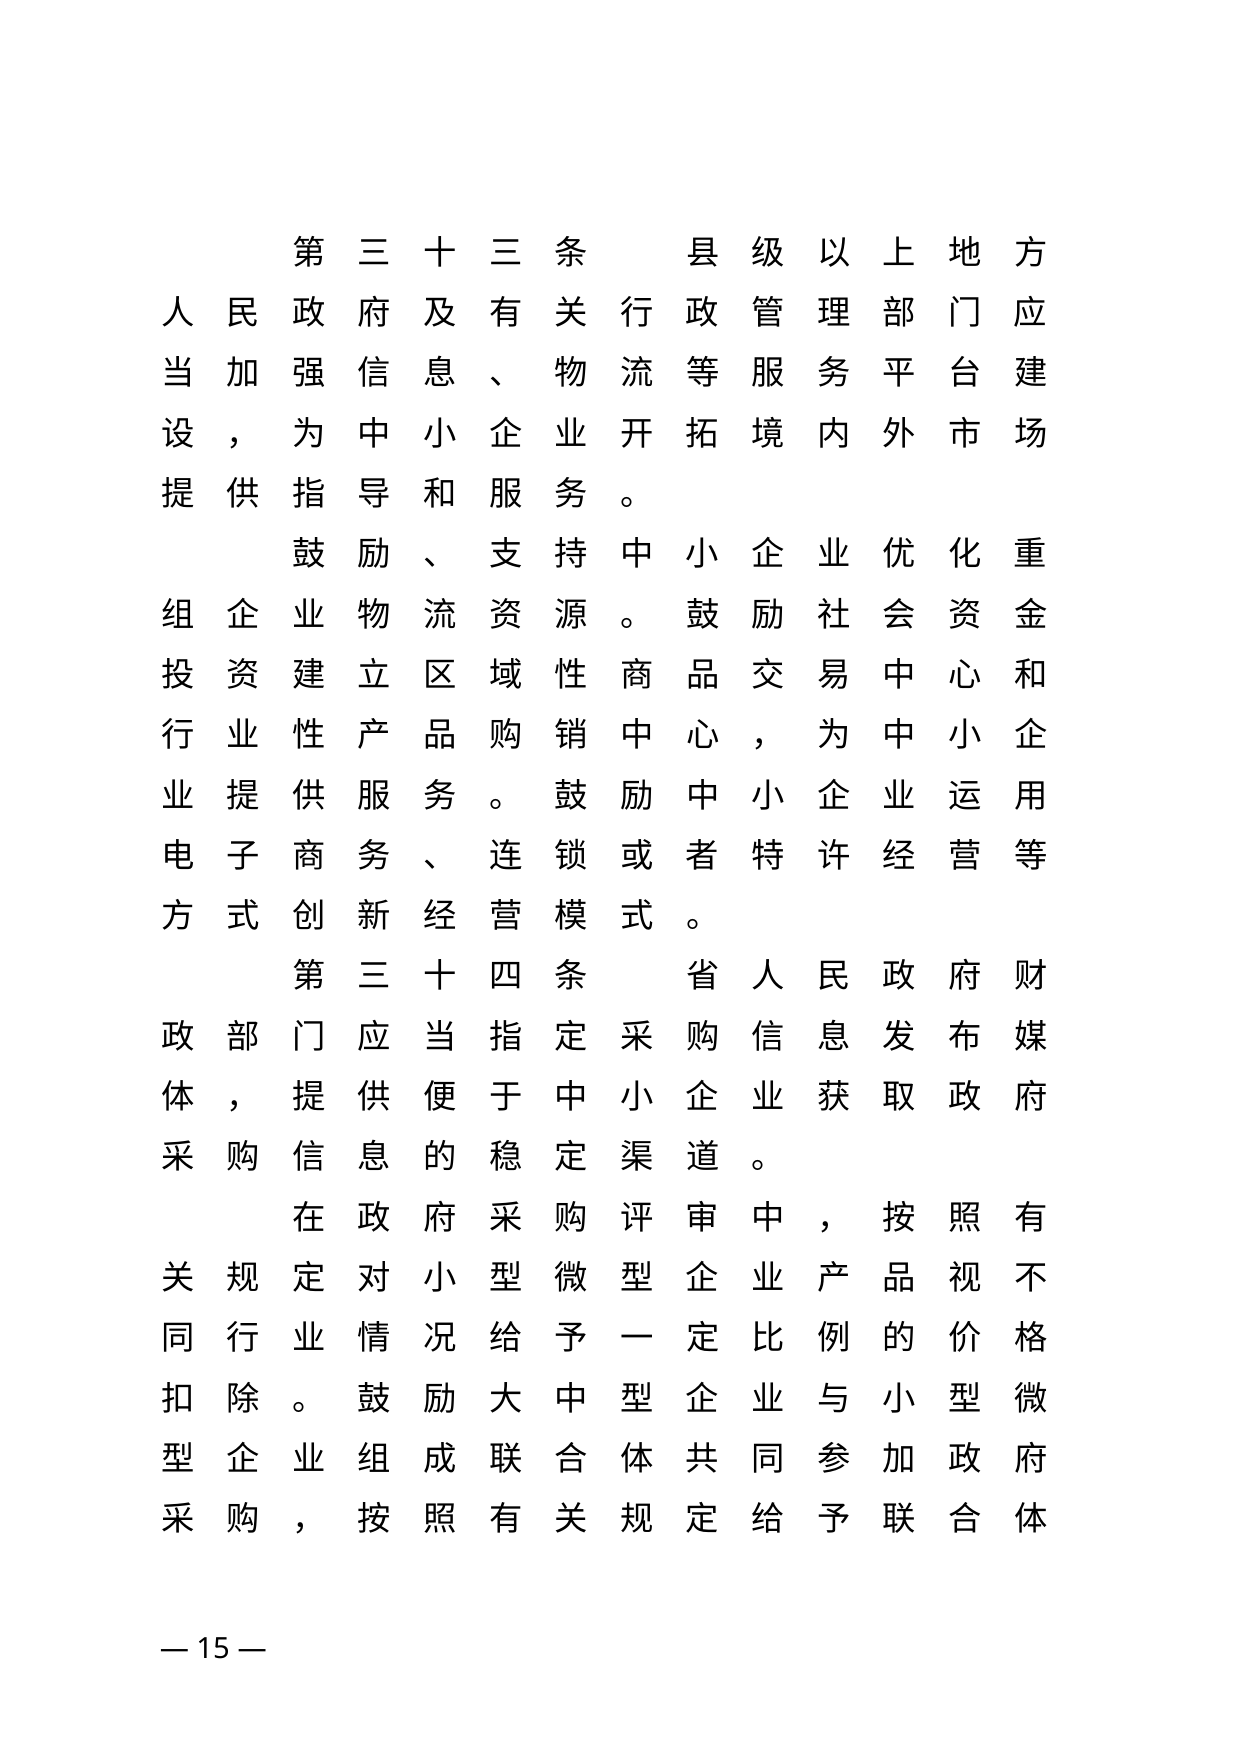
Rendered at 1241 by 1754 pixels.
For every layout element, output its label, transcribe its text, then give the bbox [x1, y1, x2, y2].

text 鼓励、支持中小企业优化重组企业物流资源。鼓励社会资金投资建立区域性商品交易中心和行业性产品购销中心，为中小企业提供服务。鼓励中小企业运用电子商务、连锁或者特许经营等方式创新经营模式。 [161, 521, 1079, 943]
text 第三十四条 省人民政府财政部门应当指定采购信息发布媒体，提供便于中小企业获取政府采购信息的稳定渠道。 [161, 943, 1079, 1184]
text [161, 1184, 1079, 1546]
text 第三十三条 县级以上地方人民政府及有关行政管理部门应当加强信息、物流等服务平台建设，为中小企业开拓境内外市场提供指导和服务。 [161, 219, 1079, 521]
